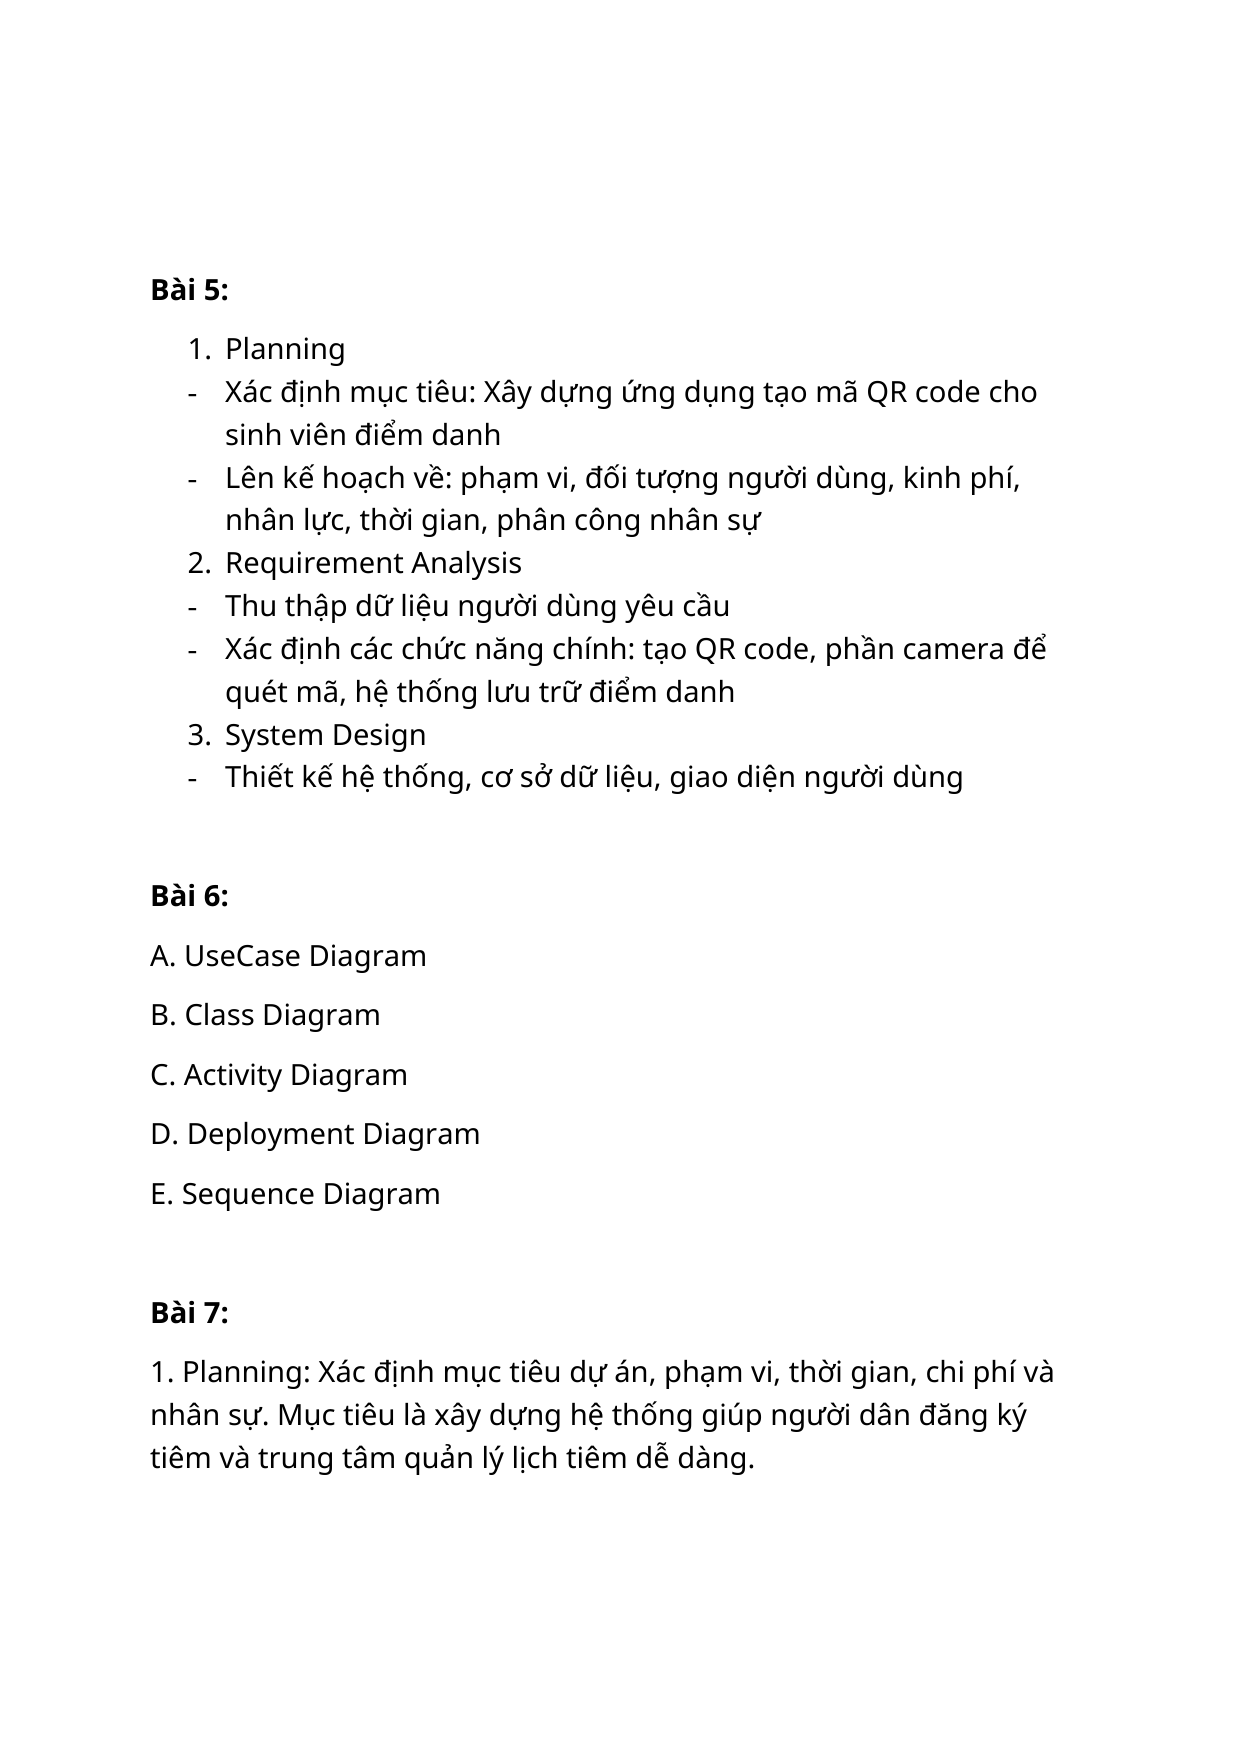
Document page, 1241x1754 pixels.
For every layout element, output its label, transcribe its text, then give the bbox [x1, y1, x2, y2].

list Xác định mục tiêu: Xây dựng ứng dụng tạo mã QR code cho sinh viên điểm danh [187, 371, 1090, 454]
list Thiết kế hệ thống, cơ sở dữ liệu, giao diện người dùng [187, 757, 1090, 796]
text Bài 7: [150, 1292, 1090, 1332]
list System Design [187, 714, 1090, 753]
text Bài 6: [150, 876, 1090, 915]
list Planning [187, 328, 1090, 368]
text E. Sequence Diagram [150, 1173, 1090, 1213]
text B. Class Diagram [150, 994, 1090, 1034]
list Lên kế hoạch về: phạm vi, đối tượng người dùng, kinh phí, nhân lực, thời gian, phân công nhân sự [187, 457, 1090, 539]
text A. UseCase Diagram [150, 935, 1090, 975]
list Xác định các chức năng chính: tạo QR code, phần camera để quét mã, hệ thống lưu trữ điểm danh [187, 628, 1090, 711]
text 1. Planning: Xác định mục tiêu dự án, phạm vi, thời gian, chi phí và nhân sự. Mục tiêu là xây dựng hệ thống giúp người dân đăng ký tiêm và trung tâm quản lý lịch tiêm dễ dàng. [150, 1351, 1090, 1477]
text Bài 5: [150, 269, 1090, 309]
list Thu thập dữ liệu người dùng yêu cầu [187, 585, 1090, 625]
list Requirement Analysis [187, 542, 1090, 582]
text D. Deployment Diagram [150, 1113, 1090, 1153]
text C. Activity Diagram [150, 1054, 1090, 1094]
